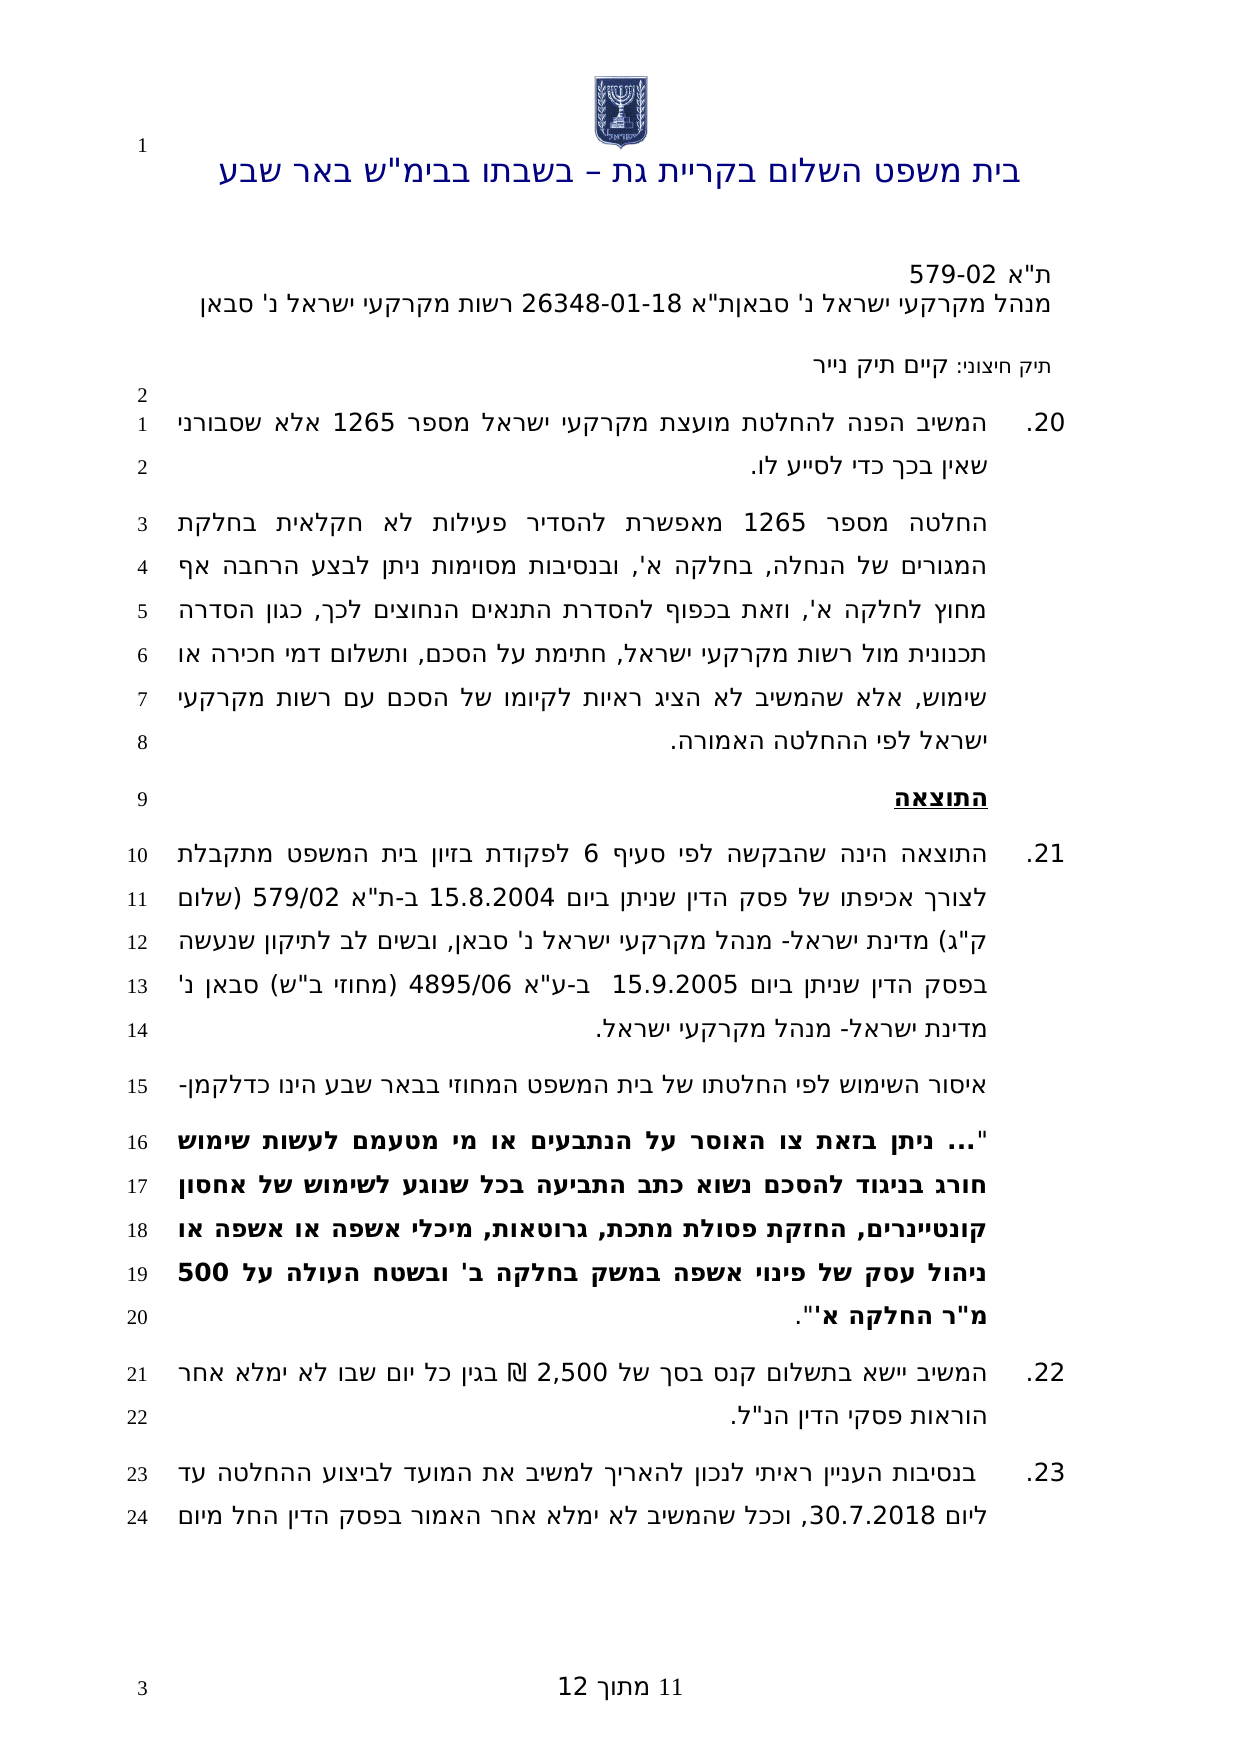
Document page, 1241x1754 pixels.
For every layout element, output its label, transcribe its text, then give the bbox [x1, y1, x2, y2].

list "... ניתן בזאת צו האוסר על הנתבעים או מי מטעמם לעשות שימוש חורג בניגוד להסכם נשוא כתב התביעה בכל שנוגע לשימוש של אחסון קונטיינרים, החזקת פסולת מתכת, גרוטאות, מיכלי אשפה או אשפה או ניהול עסק של פינוי אשפה במשק בחלקה ב' ובשטח העולה על 500 מ"ר החלקה א'". [177, 1127, 988, 1331]
list החלטה מספר 1265 מאפשרת להסדיר פעילות לא חקלאית בחלקת המגורים של הנחלה, בחלקה א', ובנסיבות מסוימות ניתן לבצע הרחבה אף מחוץ לחלקה א', וזאת בכפוף להסדרת התנאים הנחוצים לכך, כגון הסדרה תכנונית מול רשות מקרקעי ישראל, חתימת על הסכם, ותשלום דמי חכירה או שימוש, אלא שהמשיב לא הציג ראיות לקיומו של הסכם עם רשות מקרקעי ישראל לפי ההחלטה האמורה. [177, 508, 988, 756]
list התוצאה [177, 783, 988, 812]
list המשיב יישא בתשלום קנס בסך של 2,500 ₪ בגין כל יום שבו לא ימלא אחר הוראות פסקי הדין הנ"ל. [177, 1358, 1026, 1431]
list התוצאה הינה שהבקשה לפי סעיף 6 לפקודת בזיון בית המשפט מתקבלת לצורך אכיפתו של פסק הדין שניתן ביום 15.8.2004 ב-ת"א 579/02 (שלום ק"ג) מדינת ישראל- מנהל מקרקעי ישראל נ' סבאן, ובשים לב לתיקון שנעשה בפסק הדין שניתן ביום 15.9.2005 ב-ע"א 4895/06 (מחוזי ב"ש) סבאן נ' מדינת ישראל- מנהל מקרקעי ישראל. [177, 839, 1026, 1043]
list המשיב הפנה להחלטת מועצת מקרקעי ישראל מספר 1265 אלא שסבורני שאין בכך כדי לסייע לו. [177, 408, 1026, 481]
picture [589, 75, 651, 152]
list איסור השימוש לפי החלטתו של בית המשפט המחוזי בבאר שבע הינו כדלקמן- [177, 1070, 988, 1099]
